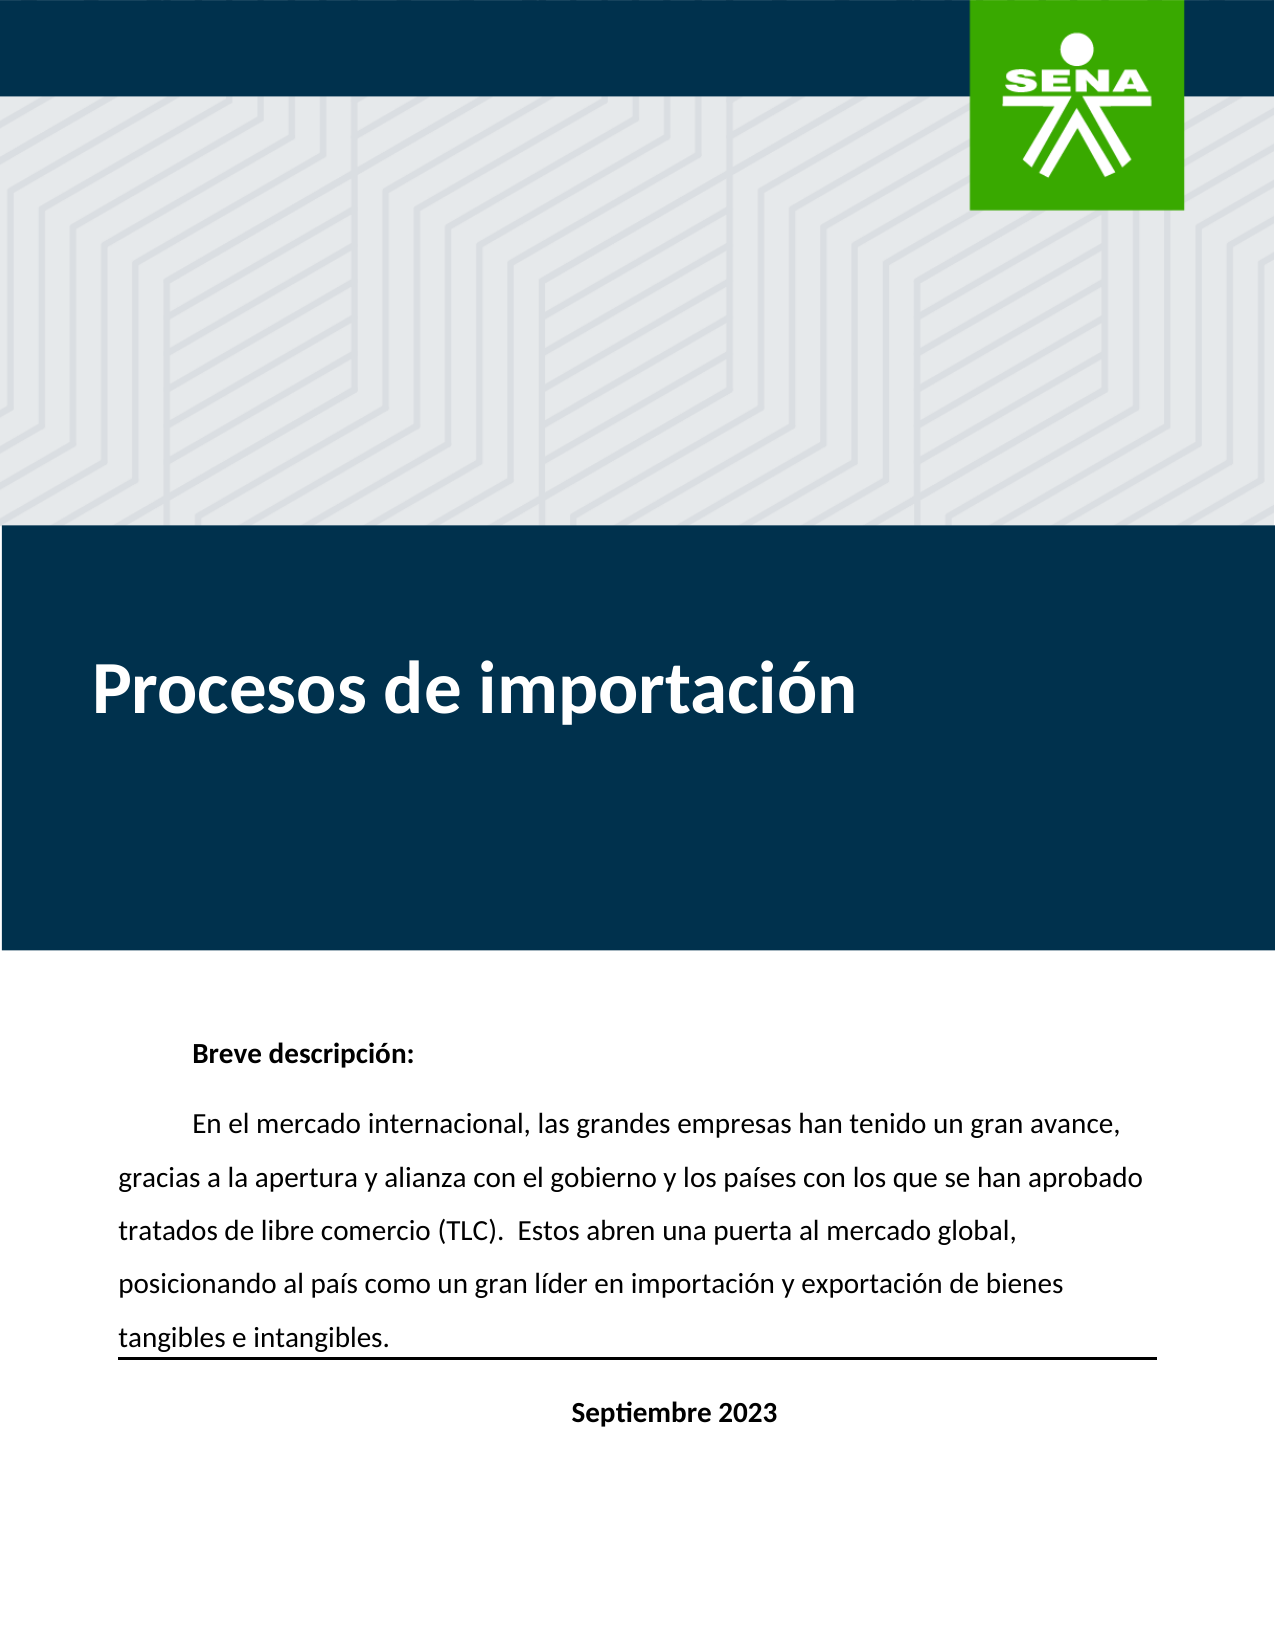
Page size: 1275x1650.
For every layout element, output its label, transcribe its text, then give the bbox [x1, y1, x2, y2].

text Septiembre 2023 [118, 1394, 1157, 1430]
text En el mercado internacional, las grandes empresas han tenido un gran avance, gracias a la apertura y alianza con el gobierno y los países con los que se han aprobado tratados de libre comercio (TLC). Estos abren una puerta al mercado global, posicionando al país como un gran líder en importación y exportación de bienes tangibles e intangibles. [118, 1105, 1157, 1357]
text Breve descripción: [118, 1035, 1157, 1071]
picture [0, 0, 1274, 527]
